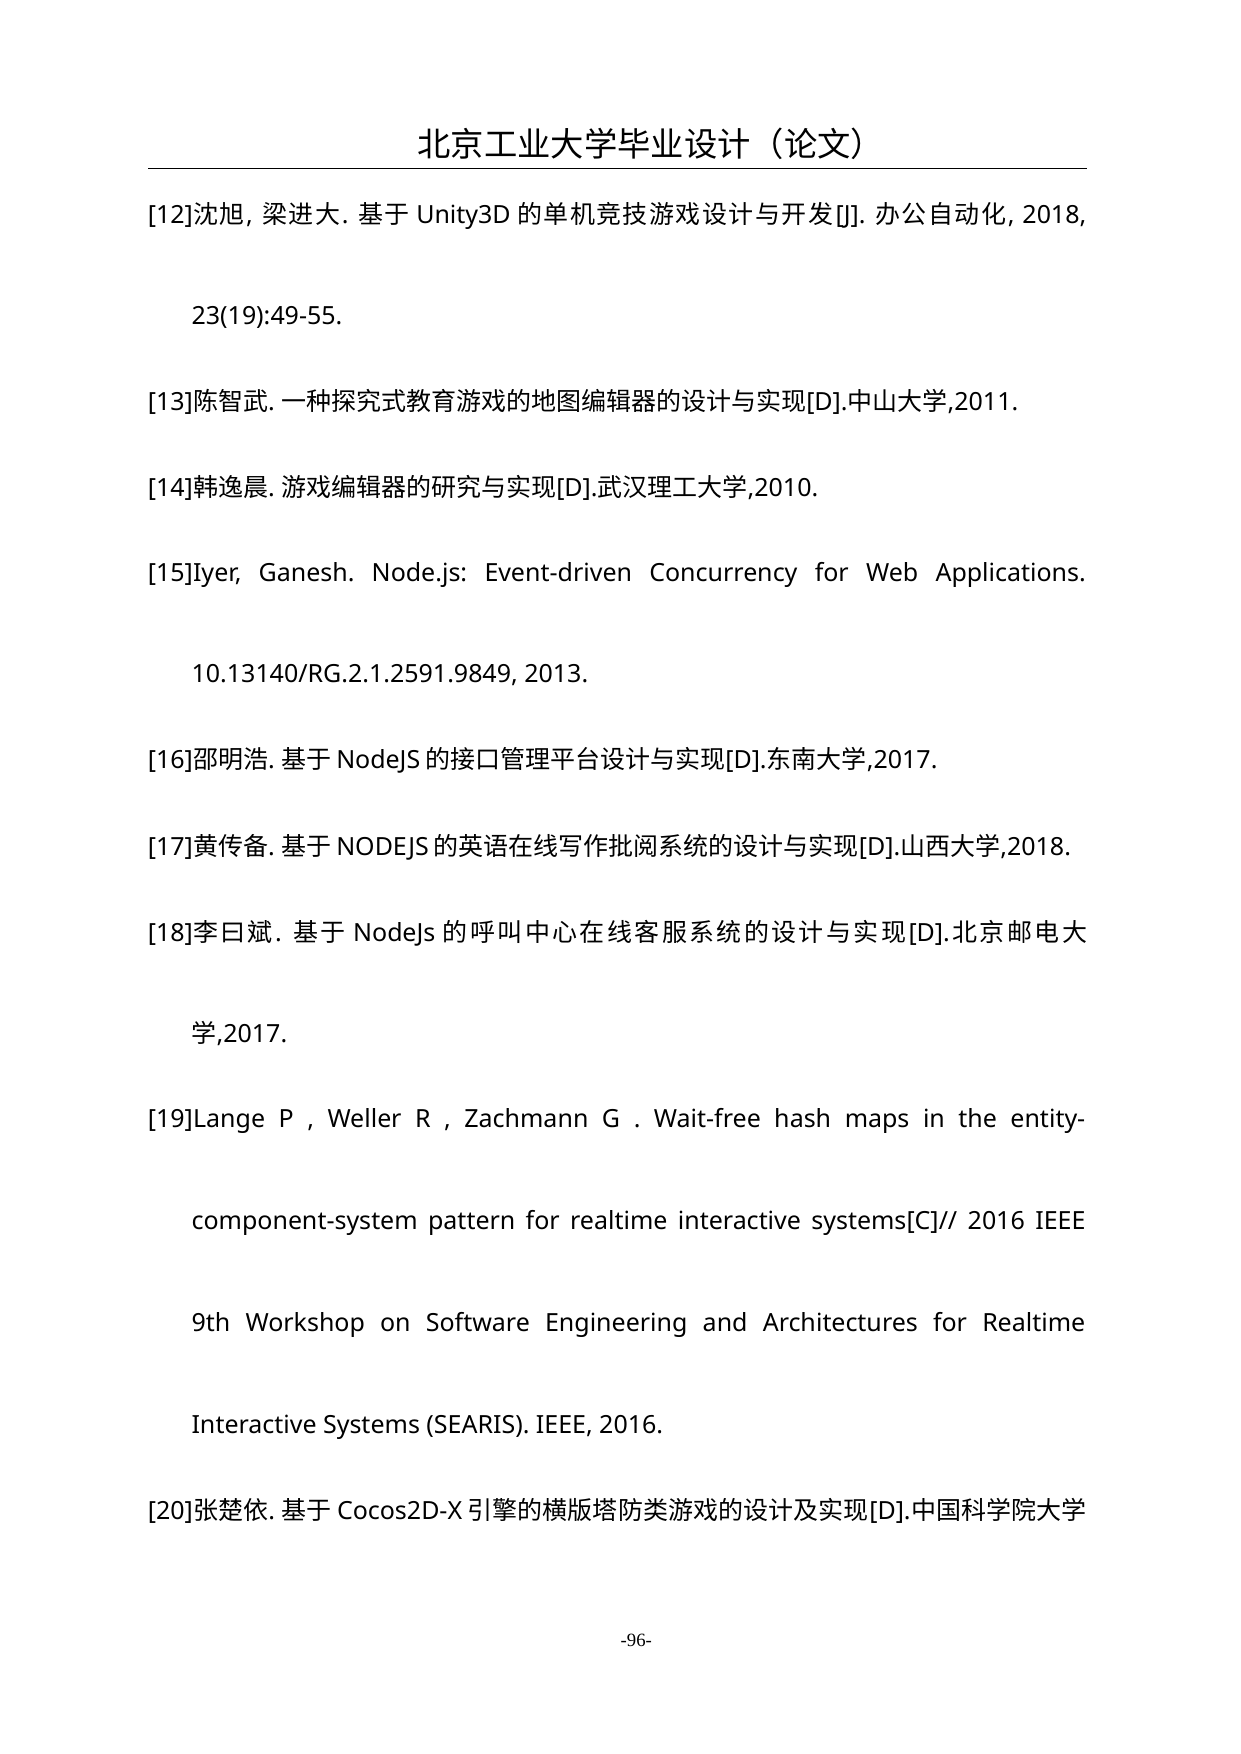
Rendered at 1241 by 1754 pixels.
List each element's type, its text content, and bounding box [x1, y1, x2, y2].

list 沈旭, 梁进大. 基于Unity3D的单机竞技游戏设计与开发[J]. 办公自动化, 2018, 23(19):49-55. [148, 178, 1087, 348]
list Iyer, Ganesh. Node.js: Event-driven Concurrency for Web Applications. 10.13140/RG.2.1.2591.9849, 2013. [148, 537, 1087, 707]
list Lange P , Weller R , Zachmann G . Wait-free hash maps in the entity-component-system pattern for realtime interactive systems[C]// 2016 IEEE 9th Workshop on Software Engineering and Architectures for Realtime Interactive Systems (SEARIS). IEEE, 2016. [148, 1084, 1087, 1458]
list 陈智武. 一种探究式教育游戏的地图编辑器的设计与实现[D].中山大学,2011. [148, 365, 1087, 433]
list 李曰斌. 基于NodeJs的呼叫中心在线客服系统的设计与实现[D].北京邮电大学,2017. [148, 896, 1087, 1066]
list 韩逸晨. 游戏编辑器的研究与实现[D].武汉理工大学,2010. [148, 451, 1087, 519]
list 黄传备. 基于NODEJS的英语在线写作批阅系统的设计与实现[D].山西大学,2018. [148, 810, 1087, 878]
list 邵明浩. 基于NodeJS的接口管理平台设计与实现[D].东南大学,2017. [148, 724, 1087, 792]
list 张楚依. 基于Cocos2D-X引擎的横版塔防类游戏的设计及实现[D].中国科学院大学(中国科学院工程管理与信息技术学院),2017. [148, 1475, 1087, 1543]
